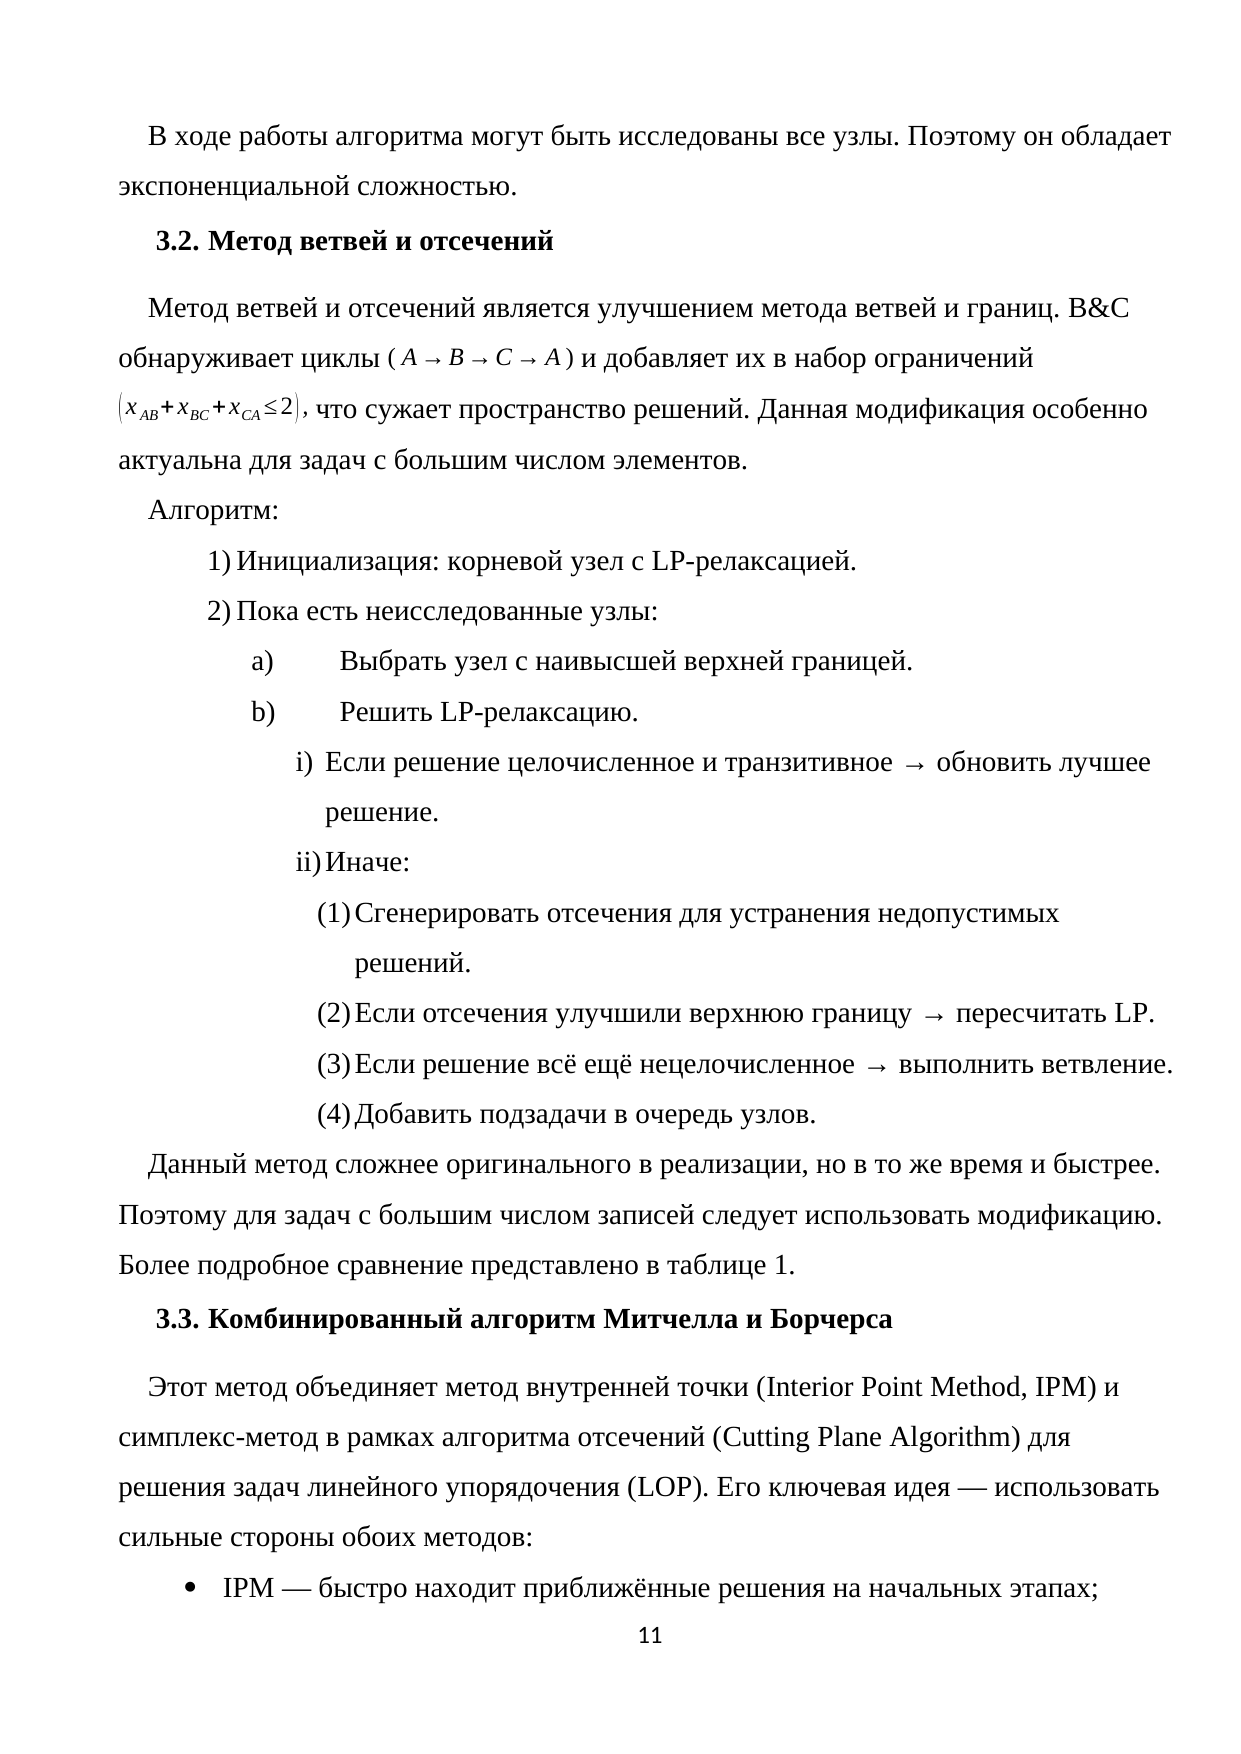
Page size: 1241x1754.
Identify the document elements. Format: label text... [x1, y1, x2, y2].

list Если решение всё ещё нецелочисленное → выполнить ветвление. [317, 1046, 1181, 1079]
list Если отсечения улучшили верхнюю границу → пересчитать LP. [317, 996, 1181, 1029]
list Выбрать узел с наивысшей верхней границей. [251, 643, 1181, 677]
text Метод ветвей и отсечений является улучшением метода ветвей и границ. B&C обнаруживает циклы и добавляет их в набор ограничений что сужает пространство решений. Данная модификация особенно актуальна для задач с большим числом элементов. [118, 290, 1181, 476]
list Сгенерировать отсечения для устранения недопустимых решений. [317, 895, 1181, 979]
list Пока есть неисследованные узлы: [207, 593, 1181, 627]
text Этот метод объединяет метод внутренней точки (Interior Point Method, IPM) и симплекс-метод в рамках алгоритма отсечений (Cutting Plane Algorithm) для решения задач линейного упорядочения (LOP). Его ключевая идея — использовать сильные стороны обоих методов: [118, 1369, 1181, 1553]
list IPM — быстро находит приближённые решения на начальных этапах; [185, 1570, 1181, 1603]
list Если решение целочисленное и транзитивное → обновить лучшее решение. [295, 744, 1181, 828]
text Алгоритм: [118, 492, 1181, 526]
list Метод ветвей и отсечений [156, 223, 1181, 256]
list Иначе: [295, 844, 1181, 878]
list Инициализация: корневой узел с LP-релаксацией. [207, 543, 1181, 576]
text В ходе работы алгоритма могут быть исследованы все узлы. Поэтому он обладает экспоненциальной сложностью. [118, 118, 1181, 202]
list Комбинированный алгоритм Митчелла и Борчерса [156, 1302, 1181, 1335]
list Решить LP-релаксацию. [251, 694, 1181, 727]
list Добавить подзадачи в очередь узлов. [317, 1096, 1181, 1130]
text Данный метод сложнее оригинального в реализации, но в то же время и быстрее. Поэтому для задач с большим числом записей следует использовать модификацию. Более подробное сравнение представлено в таблице 1. [118, 1146, 1181, 1281]
